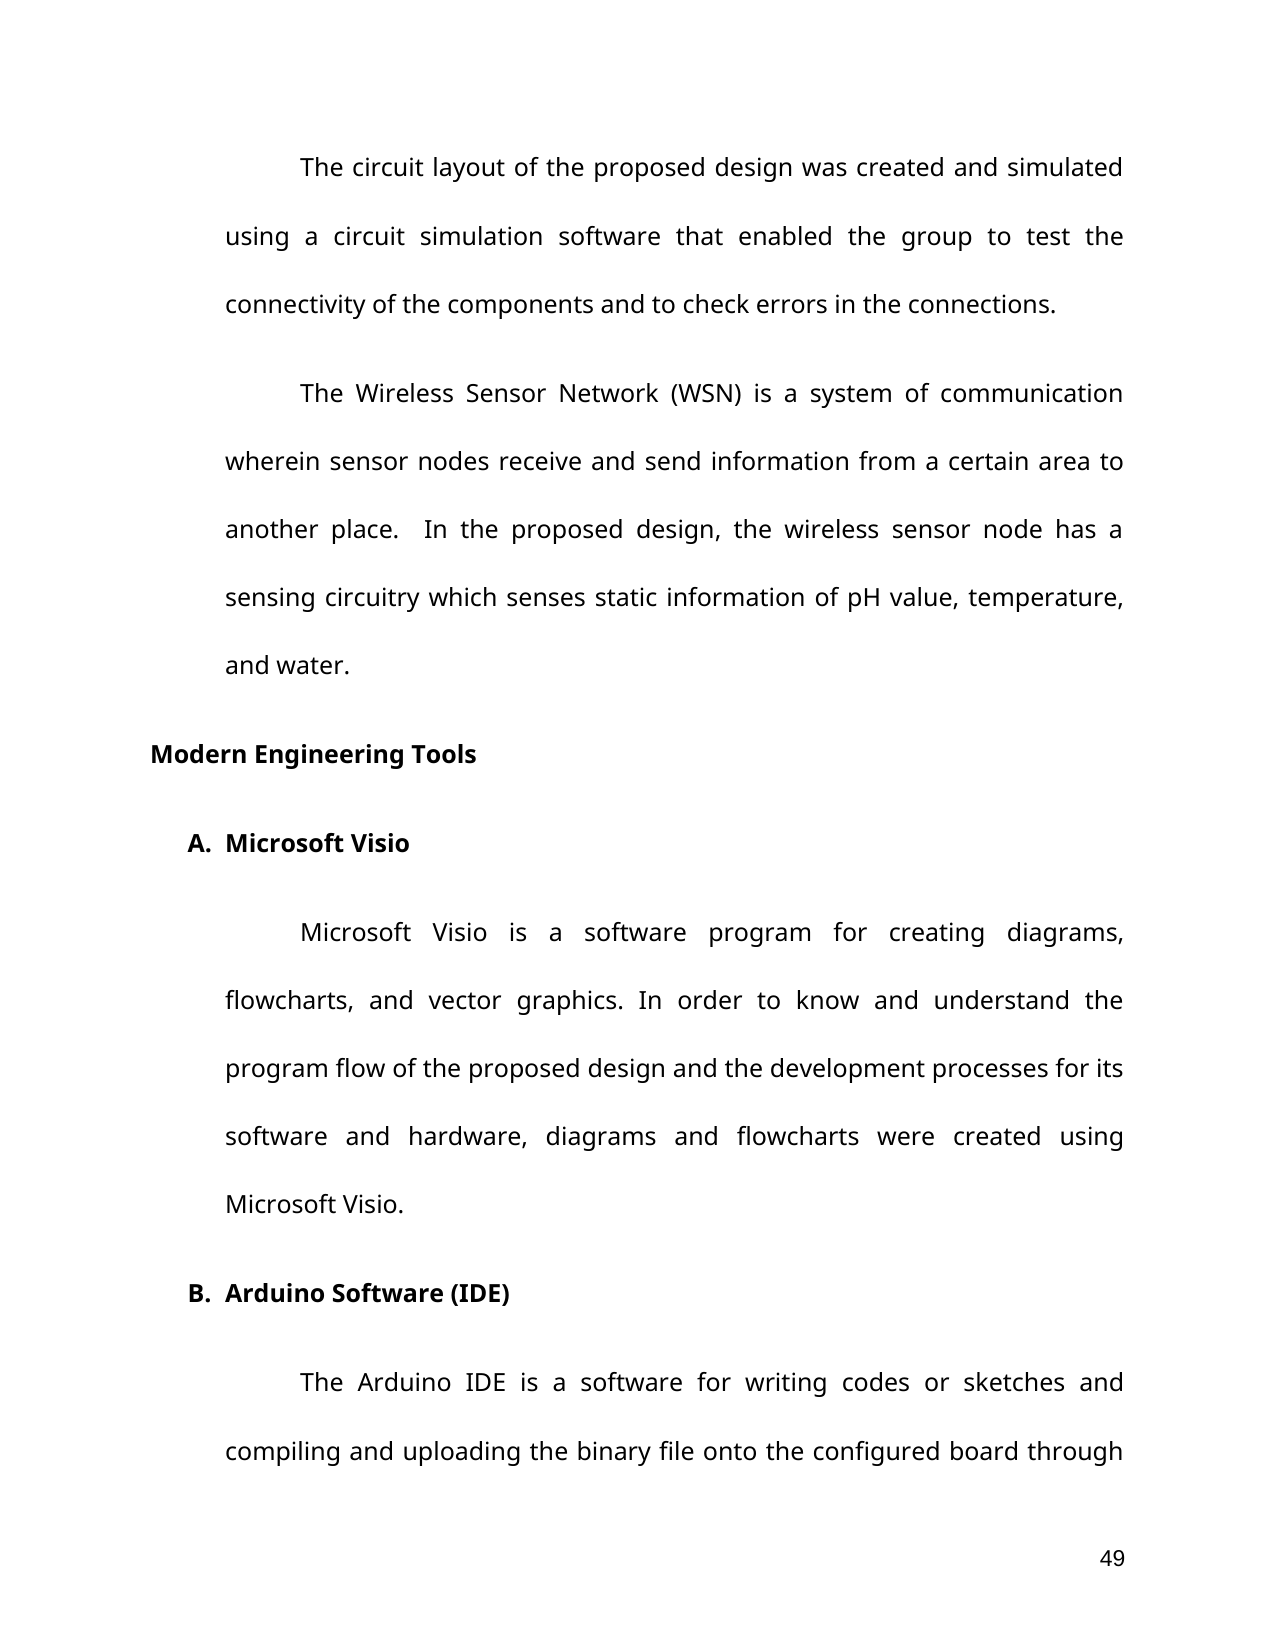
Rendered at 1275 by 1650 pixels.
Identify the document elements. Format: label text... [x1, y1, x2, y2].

text The circuit layout of the proposed design was created and simulated using a circuit simulation software that enabled the group to test the connectivity of the components and to check errors in the connections. [225, 150, 1125, 320]
list Arduino Software (IDE) [187, 1276, 1125, 1310]
text Microsoft Visio is a software program for creating diagrams, flowcharts, and vector graphics. In order to know and understand the program flow of the proposed design and the development processes for its software and hardware, diagrams and flowcharts were created using Microsoft Visio. [225, 914, 1125, 1221]
text Modern Engineering Tools [150, 737, 1125, 771]
list Microsoft Visio [187, 826, 1125, 860]
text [225, 1365, 1125, 1467]
text The Wireless Sensor Network (WSN) is a system of communication wherein sensor nodes receive and send information from a certain area to another place. In the proposed design, the wireless sensor node has a sensing circuitry which senses static information of pH value, temperature, and water. [225, 375, 1125, 682]
